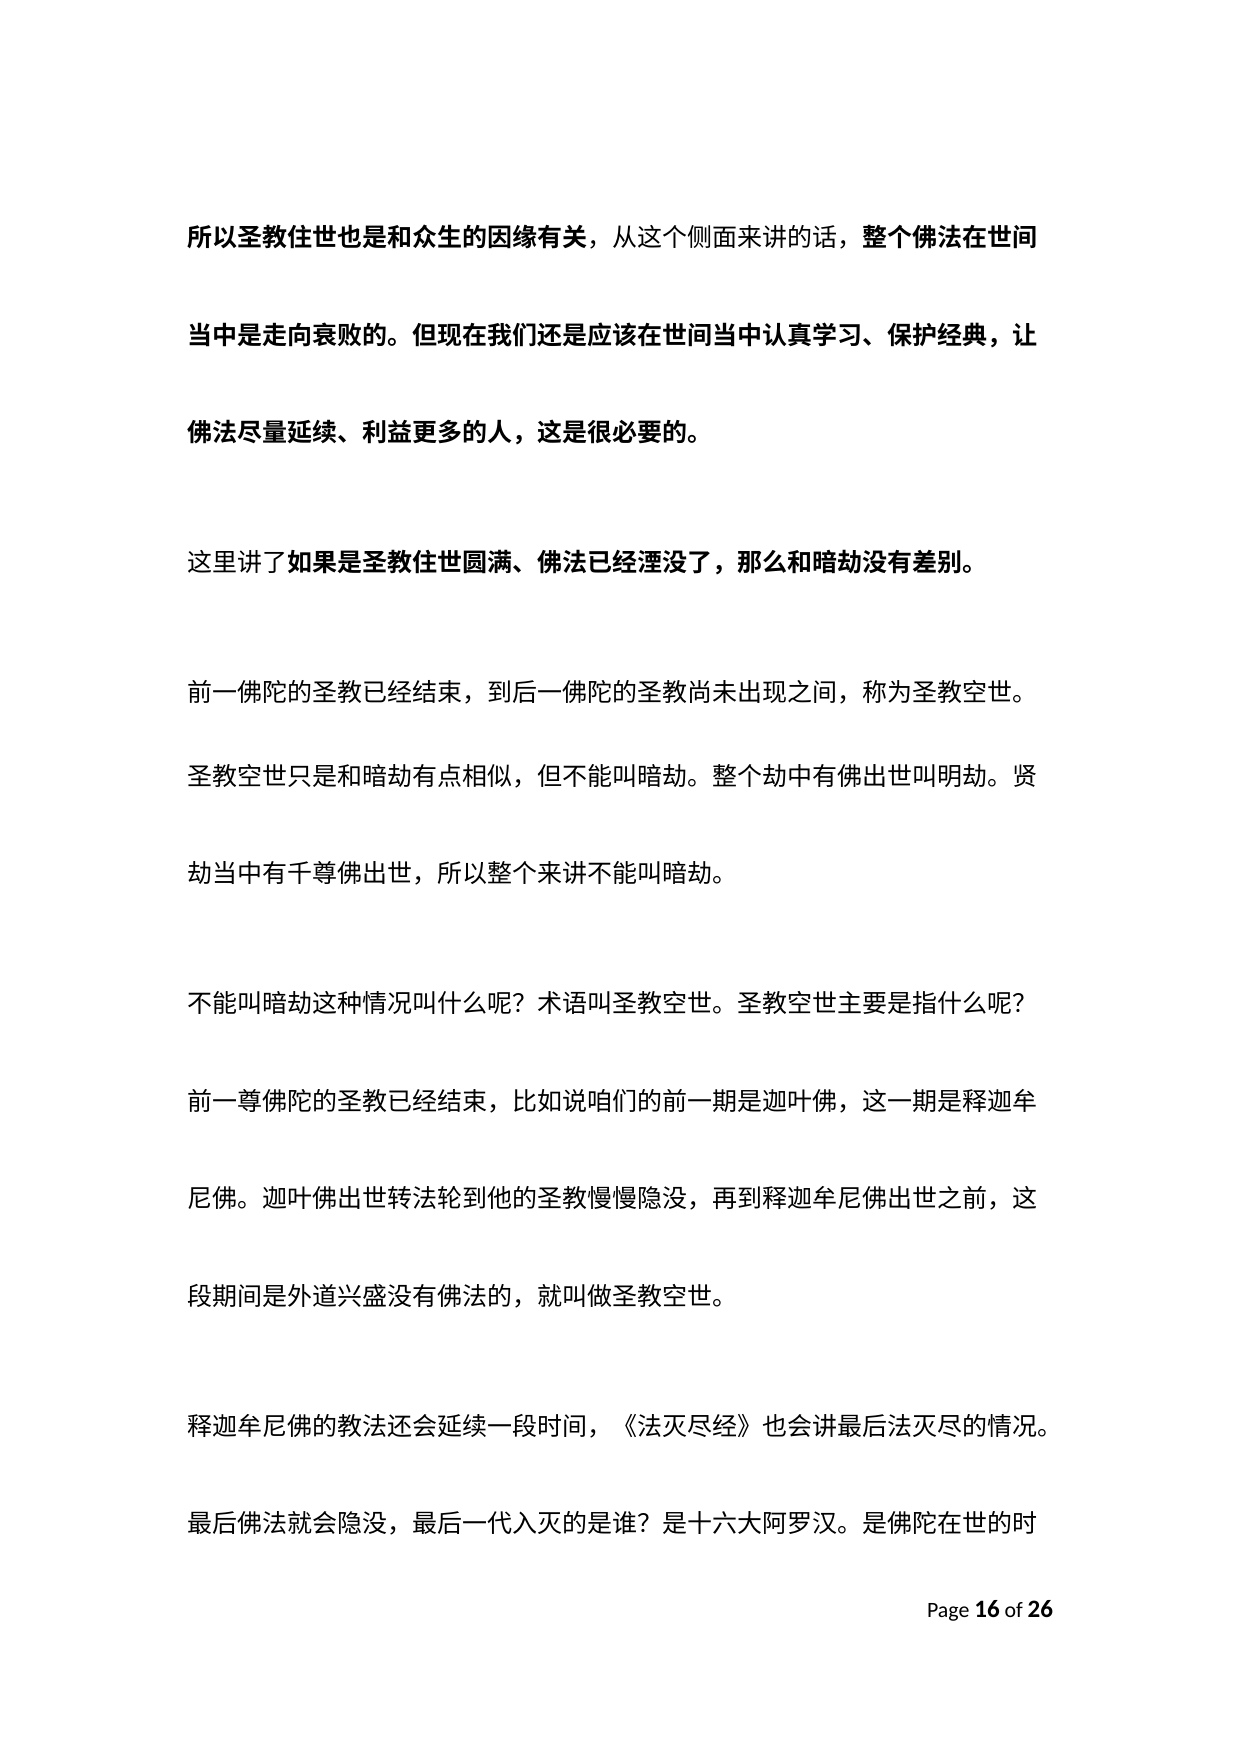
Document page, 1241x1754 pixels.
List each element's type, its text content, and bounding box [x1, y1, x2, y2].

text 所以圣教住世也是和众生的因缘有关，从这个侧面来讲的话，整个佛法在世间当中是走向衰败的。但现在我们还是应该在世间当中认真学习、保护经典，让佛法尽量延续、利益更多的人，这是很必要的。 [187, 203, 1053, 463]
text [187, 1392, 1053, 1554]
text 圣教空世只是和暗劫有点相似，但不能叫暗劫。整个劫中有佛出世叫明劫。贤劫当中有千尊佛出世，所以整个来讲不能叫暗劫。 [187, 742, 1053, 904]
text 不能叫暗劫这种情况叫什么呢？术语叫圣教空世。圣教空世主要是指什么呢？前一尊佛陀的圣教已经结束，比如说咱们的前一期是迦叶佛，这一期是释迦牟尼佛。迦叶佛出世转法轮到他的圣教慢慢隐没，再到释迦牟尼佛出世之前，这段期间是外道兴盛没有佛法的，就叫做圣教空世。 [187, 969, 1053, 1327]
text 这里讲了如果是圣教住世圆满、佛法已经湮没了，那么和暗劫没有差别。 [187, 528, 1053, 593]
text 前一佛陀的圣教已经结束，到后一佛陀的圣教尚未出现之间，称为圣教空世。 [187, 658, 1053, 723]
